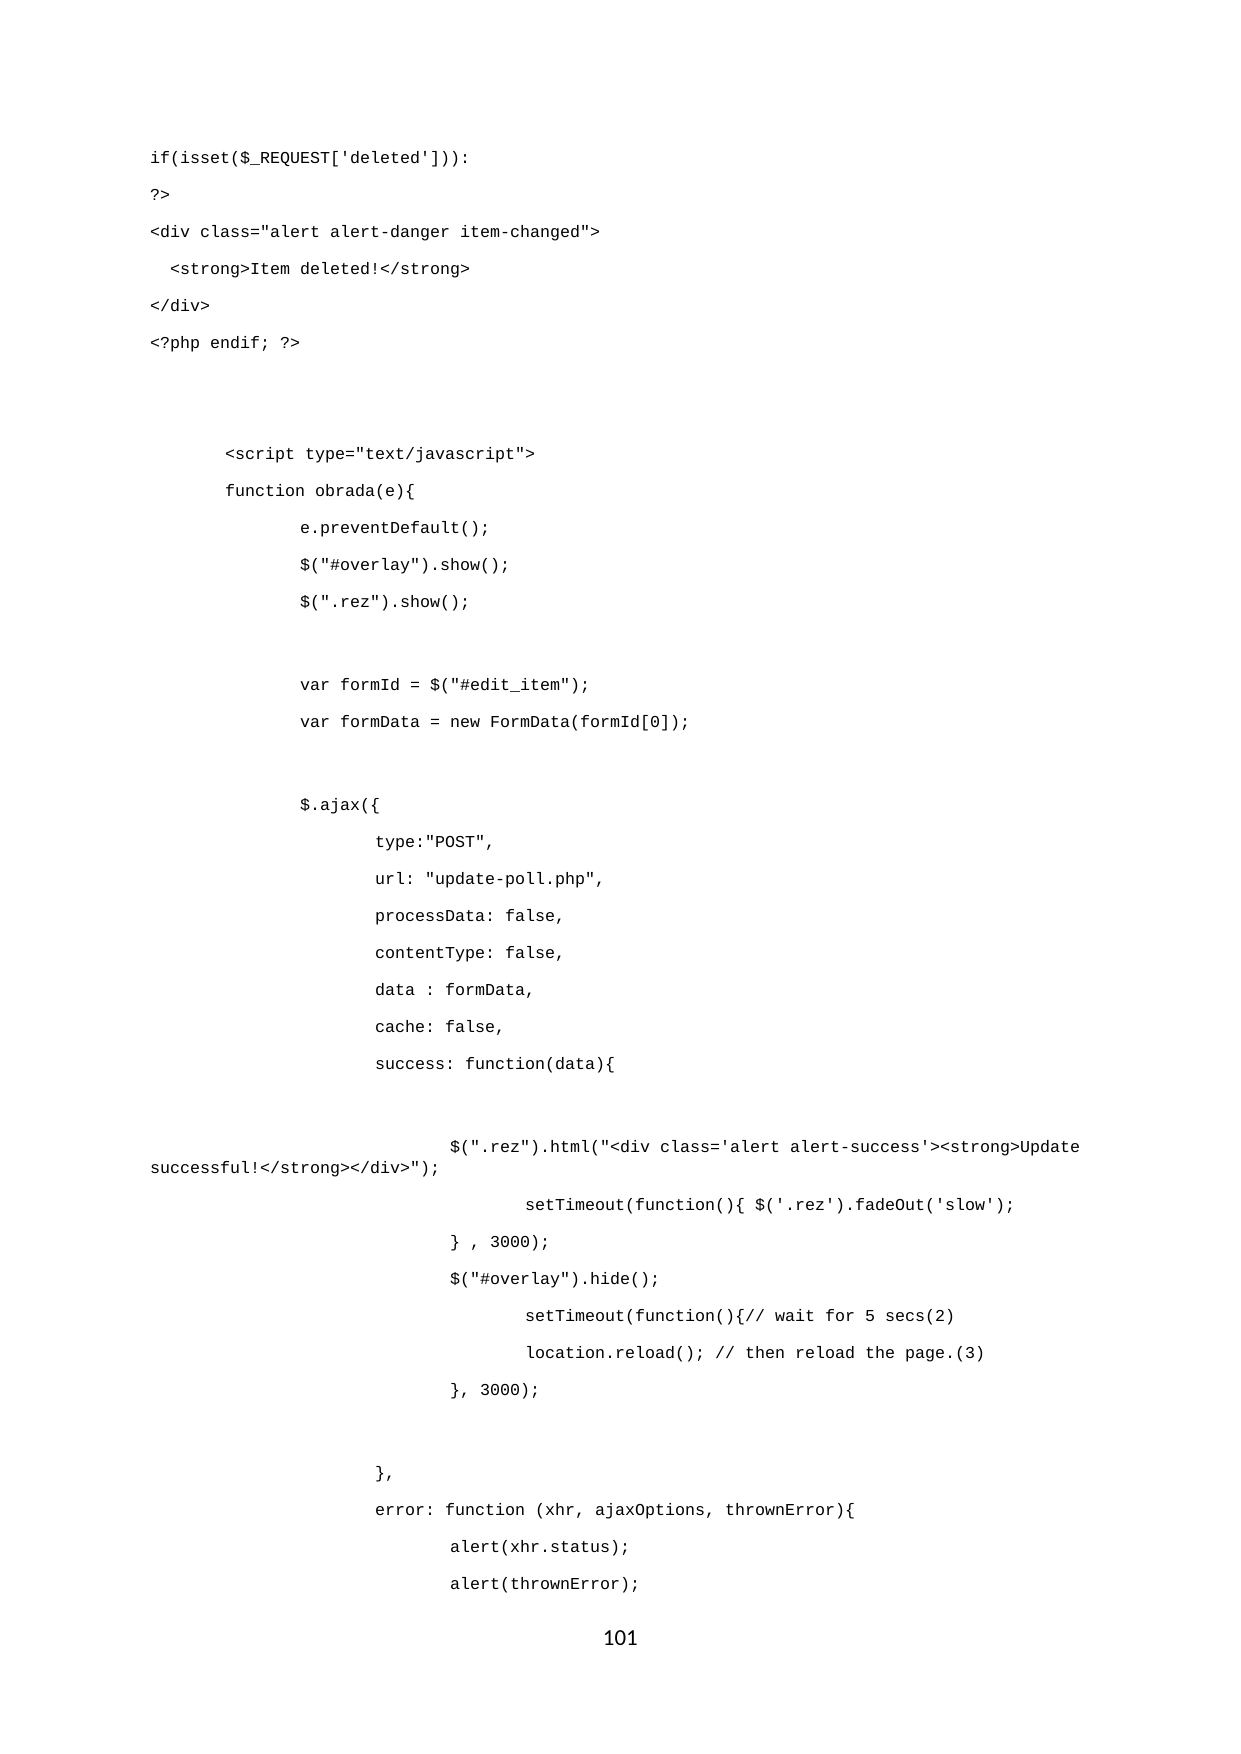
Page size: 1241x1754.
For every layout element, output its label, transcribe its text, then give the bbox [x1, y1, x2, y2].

text ?> [150, 187, 1090, 206]
text if(isset($_REQUEST['deleted'])): [150, 150, 1090, 169]
text $("#overlay").show(); [150, 557, 1090, 576]
text $.ajax({ [150, 797, 1090, 816]
text var formId = $("#edit_item"); [150, 677, 1090, 696]
text alert(thrownError); [150, 1575, 1090, 1594]
text }, 3000); [150, 1381, 1090, 1400]
text type:"POST", [150, 834, 1090, 853]
text e.preventDefault(); [150, 520, 1090, 539]
text $(".rez").show(); [150, 594, 1090, 613]
text $(".rez").html("<div class='alert alert-success'><strong>Update successful!</strong></div>"); [150, 1139, 1090, 1178]
text } , 3000); [150, 1233, 1090, 1252]
text setTimeout(function(){ $('.rez').fadeOut('slow'); [150, 1196, 1090, 1215]
text function obrada(e){ [150, 483, 1090, 502]
text $("#overlay").hide(); [150, 1270, 1090, 1289]
text cache: false, [150, 1019, 1090, 1038]
text processData: false, [150, 908, 1090, 927]
text }, [150, 1464, 1090, 1483]
text url: "update-poll.php", [150, 871, 1090, 890]
text </div> [150, 298, 1090, 317]
text location.reload(); // then reload the page.(3) [150, 1344, 1090, 1363]
text data : formData, [150, 982, 1090, 1001]
text error: function (xhr, ajaxOptions, thrownError){ [150, 1501, 1090, 1520]
text <script type="text/javascript"> [150, 446, 1090, 465]
text <strong>Item deleted!</strong> [150, 261, 1090, 280]
text <div class="alert alert-danger item-changed"> [150, 224, 1090, 243]
text success: function(data){ [150, 1056, 1090, 1075]
text var formData = new FormData(formId[0]); [150, 714, 1090, 733]
text contentType: false, [150, 945, 1090, 964]
text alert(xhr.status); [150, 1538, 1090, 1557]
text setTimeout(function(){// wait for 5 secs(2) [150, 1307, 1090, 1326]
text <?php endif; ?> [150, 335, 1090, 354]
